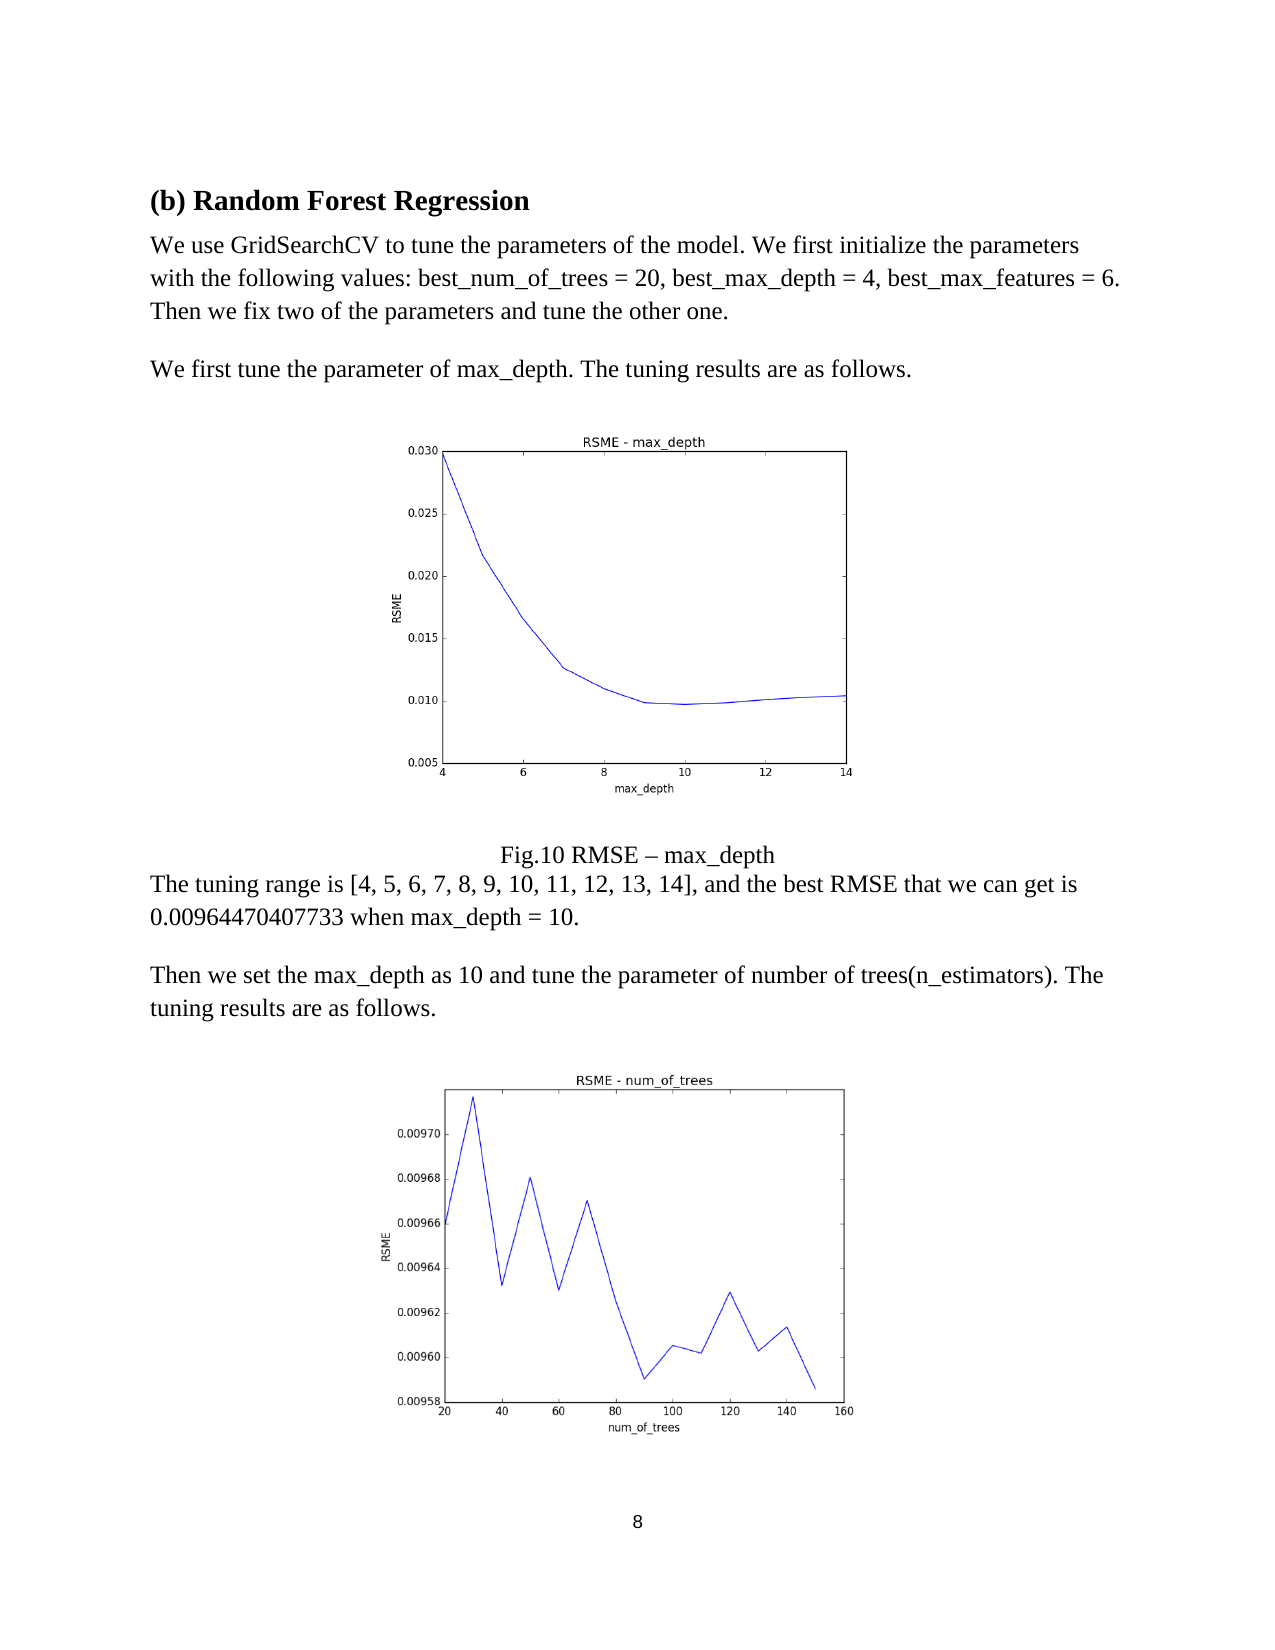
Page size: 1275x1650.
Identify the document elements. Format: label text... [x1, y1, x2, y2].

text Then we set the max_depth as 10 and tune the parameter of number of trees(n_estimators). The tuning results are as follows. [150, 960, 1125, 1022]
picture [380, 1051, 895, 1441]
text We first tune the parameter of max_depth. The tuning results are as follows. [150, 354, 1125, 383]
picture [377, 412, 898, 802]
text Fig.10 RMSE – max_depth [150, 840, 1125, 869]
text The tuning range is [4, 5, 6, 7, 8, 9, 10, 11, 12, 13, 14], and the best RMSE that we can get is 0.00964470407733 when max_depth = 10. [150, 869, 1125, 931]
subtitle (b) Random Forest Regression [150, 183, 1125, 217]
text We use GridSearchCV to tune the parameters of the model. We first initialize the parameters with the following values: best_num_of_trees = 20, best_max_depth = 4, best_max_features = 6. Then we fix two of the parameters and tune the other one. [150, 230, 1125, 325]
